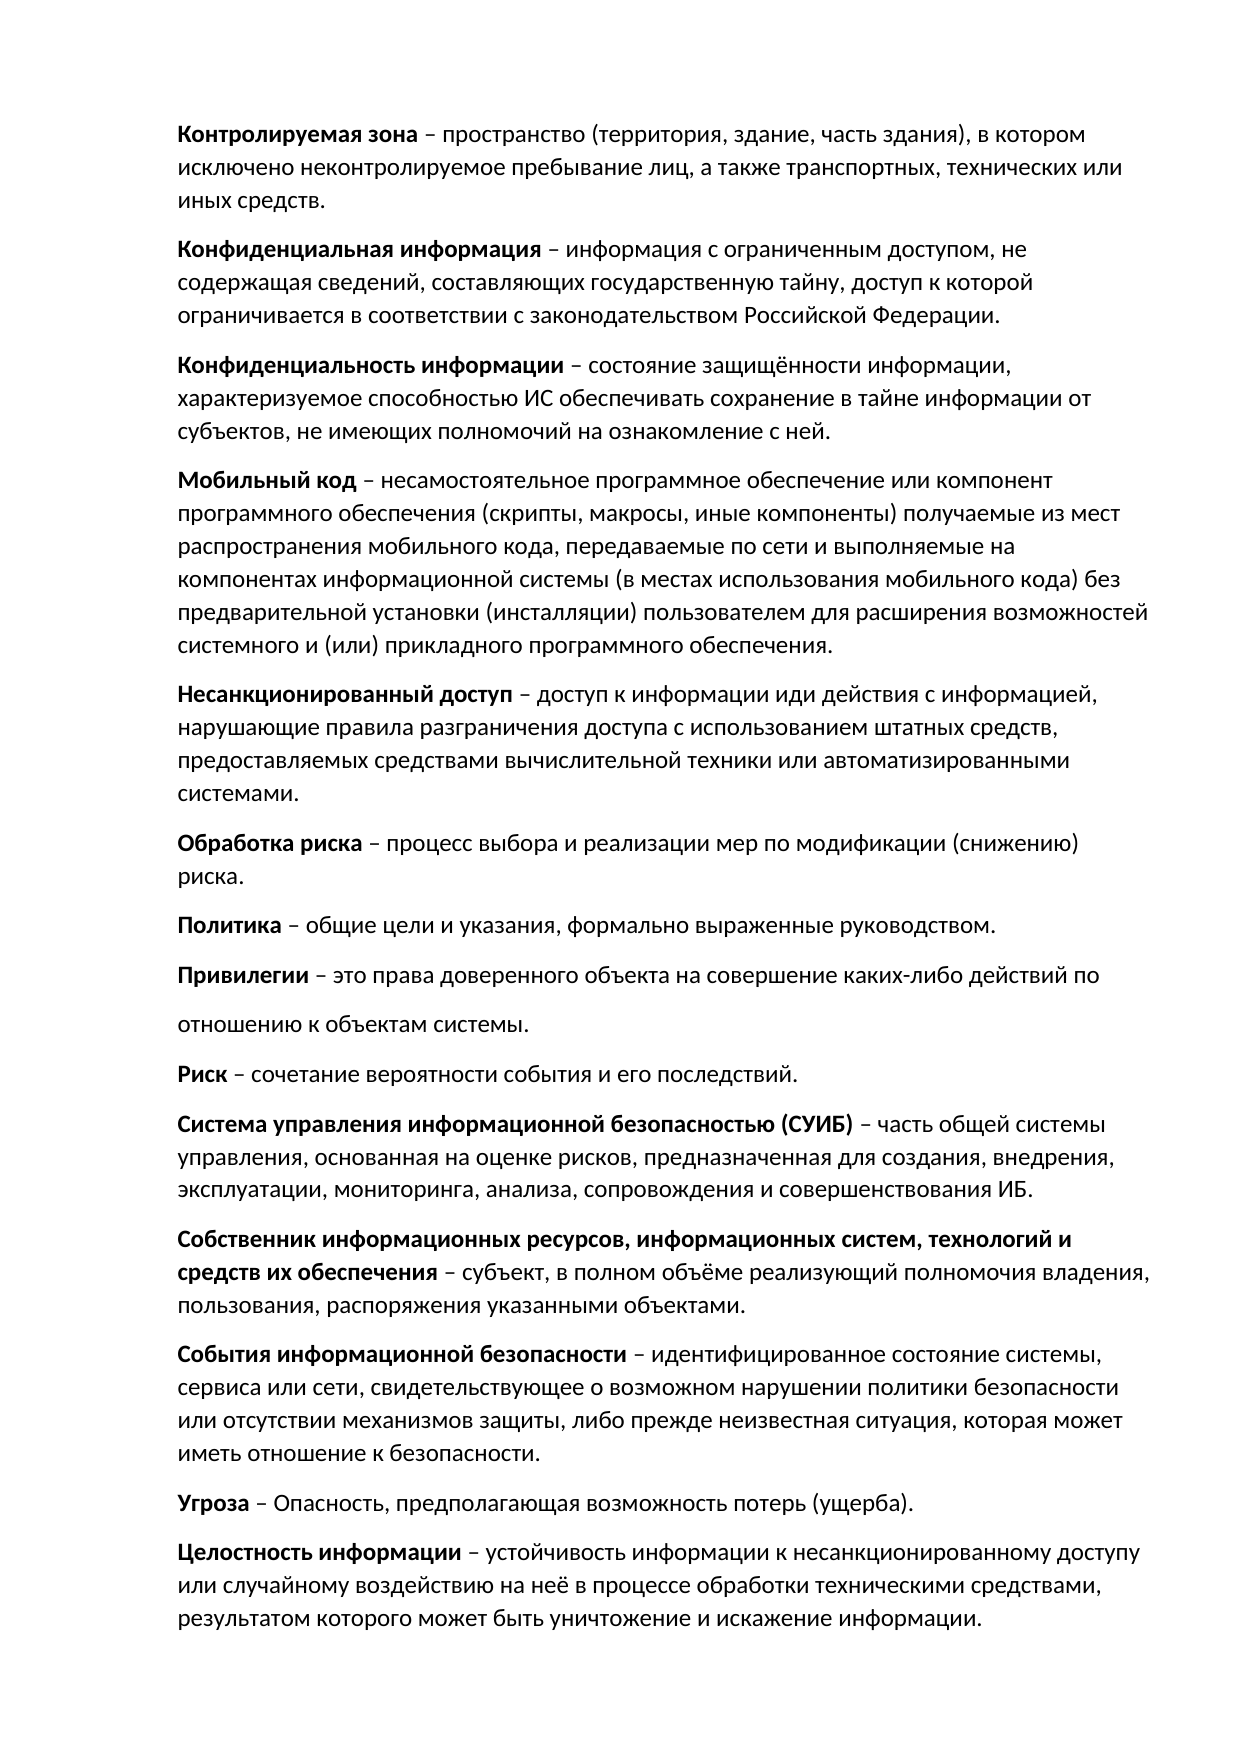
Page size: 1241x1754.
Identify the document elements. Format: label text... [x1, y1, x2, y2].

text События информационной безопасности – идентифицированное состояние системы, сервиса или сети, свидетельствующее о возможном нарушении политики безопасности или отсутствии механизмов защиты, либо прежде неизвестная ситуация, которая может иметь отношение к безопасности. [177, 1338, 1152, 1468]
text Угроза – Опасность, предполагающая возможность потерь (ущерба). [177, 1487, 1152, 1517]
text Мобильный код – несамостоятельное программное обеспечение или компонент программного обеспечения (скрипты, макросы, иные компоненты) получаемые из мест распространения мобильного кода, передаваемые по сети и выполняемые на компонентах информационной системы (в местах использования мобильного кода) без предварительной установки (инсталляции) пользователем для расширения возможностей системного и (или) прикладного программного обеспечения. [177, 464, 1152, 659]
text Конфиденциальность информации – состояние защищённости информации, характеризуемое способностью ИС обеспечивать сохранение в тайне информации от субъектов, не имеющих полномочий на ознакомление с ней. [177, 349, 1152, 445]
text Собственник информационных ресурсов, информационных систем, технологий и средств их обеспечения – субъект, в полном объёме реализующий полномочия владения, пользования, распоряжения указанными объектами. [177, 1223, 1152, 1319]
text Система управления информационной безопасностью (СУИБ) – часть общей системы управления, основанная на оценке рисков, предназначенная для создания, внедрения, эксплуатации, мониторинга, анализа, сопровождения и совершенствования ИБ. [177, 1108, 1152, 1204]
text Привилегии – это права доверенного объекта на совершение каких-либо действий по [177, 959, 1152, 989]
text Конфиденциальная информация – информация с ограниченным доступом, не содержащая сведений, составляющих государственную тайну, доступ к которой ограничивается в соответствии с законодательством Российской Федерации. [177, 233, 1152, 330]
text Обработка риска – процесс выбора и реализации мер по модификации (снижению) риска. [177, 827, 1152, 890]
text Несанкционированный доступ – доступ к информации иди действия с информацией, нарушающие правила разграничения доступа с использованием штатных средств, предоставляемых средствами вычислительной техники или автоматизированными системами. [177, 678, 1152, 808]
text отношению к объектам системы. [177, 1008, 1152, 1039]
text Политика – общие цели и указания, формально выраженные руководством. [177, 909, 1152, 940]
text Контролируемая зона – пространство (территория, здание, часть здания), в котором исключено неконтролируемое пребывание лиц, а также транспортных, технических или иных средств. [177, 118, 1152, 214]
text Риск – сочетание вероятности события и его последствий. [177, 1058, 1152, 1089]
text Целостность информации – устойчивость информации к несанкционированному доступу или случайному воздействию на неё в процессе обработки техническими средствами, результатом которого может быть уничтожение и искажение информации. [177, 1536, 1152, 1633]
